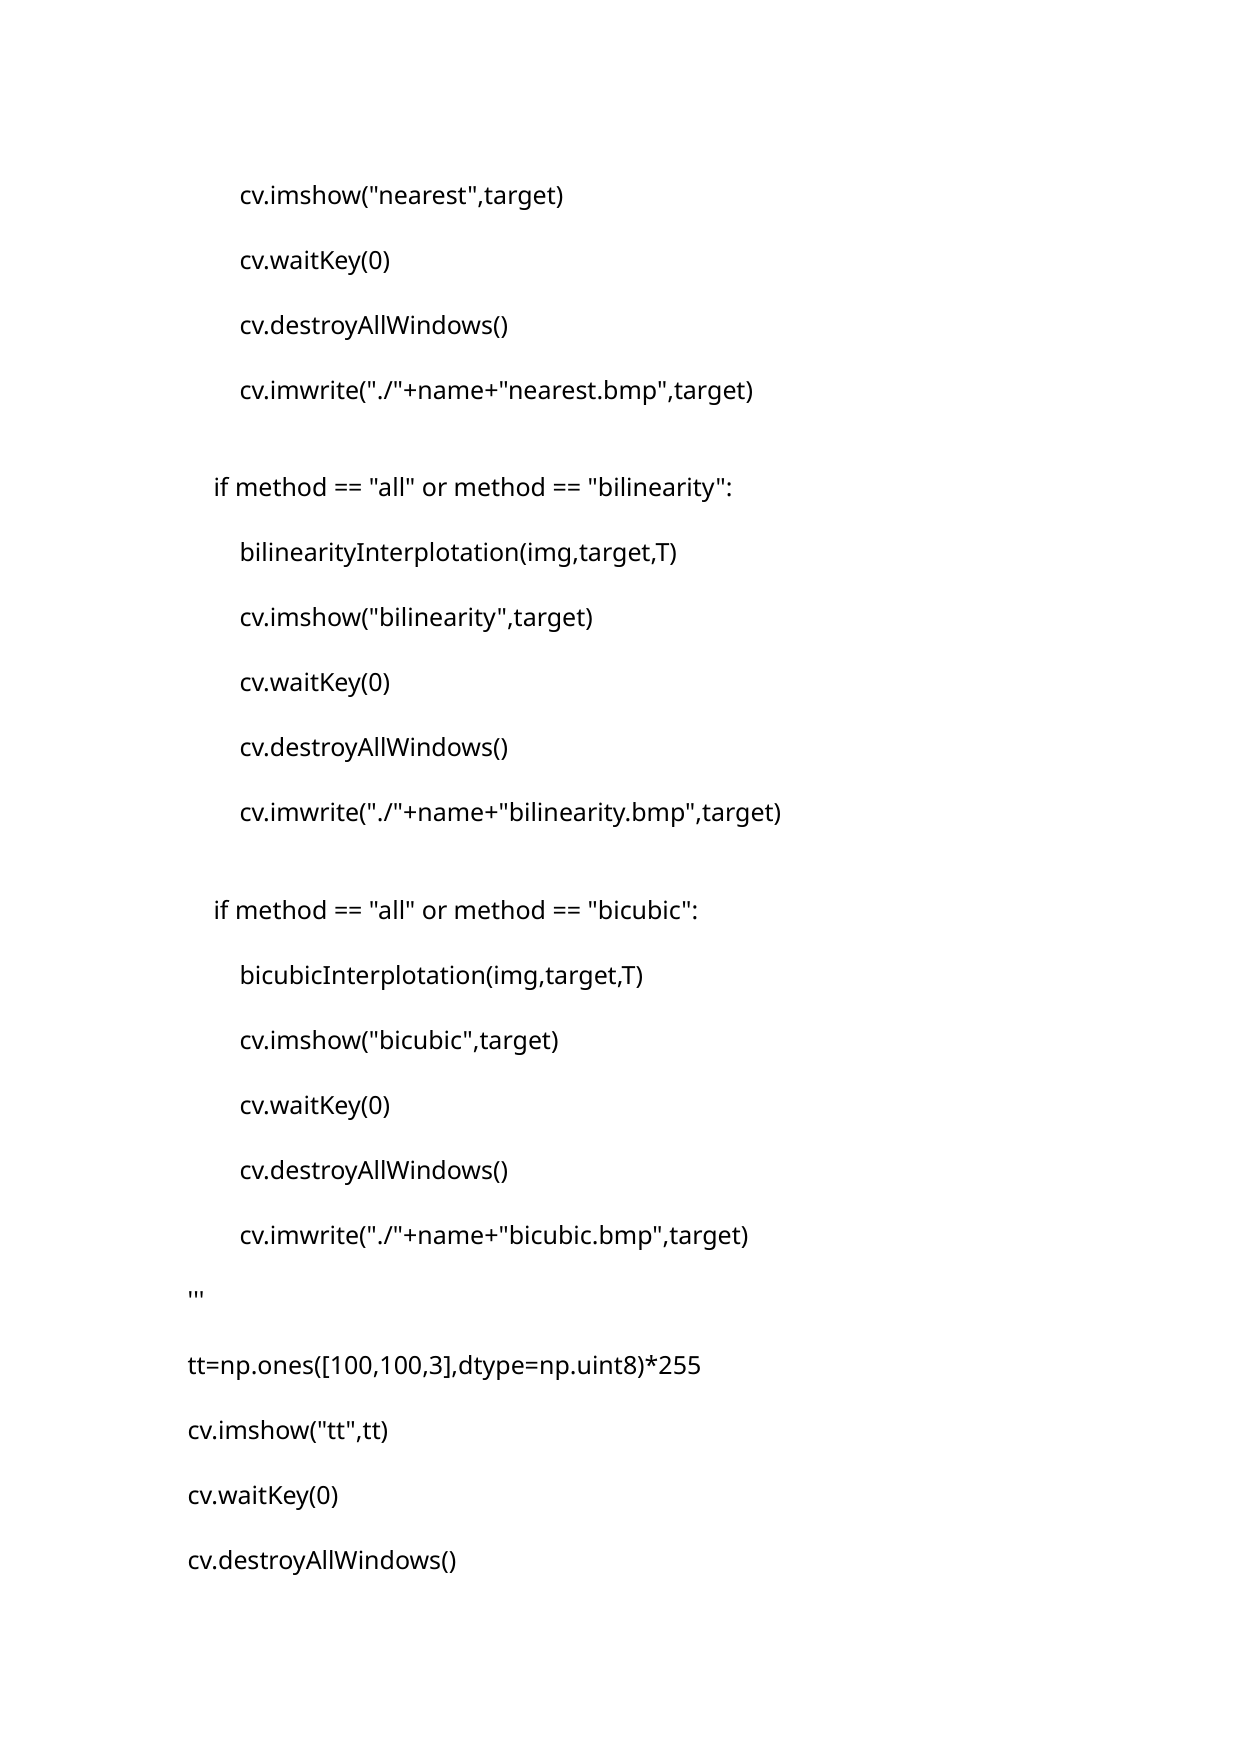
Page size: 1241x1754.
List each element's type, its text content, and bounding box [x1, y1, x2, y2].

text cv.imshow("bicubic",target) [187, 1007, 1053, 1072]
text cv.imshow("nearest",target) [187, 162, 1053, 227]
text cv.imwrite("./"+name+"bilinearity.bmp",target) [187, 779, 1053, 844]
text cv.waitKey(0) [187, 227, 1053, 292]
text cv.destroyAllWindows() [187, 714, 1053, 779]
text cv.destroyAllWindows() [187, 292, 1053, 357]
text cv.waitKey(0) [187, 1462, 1053, 1527]
text tt=np.ones([100,100,3],dtype=np.uint8)*255 [187, 1332, 1053, 1397]
text cv.waitKey(0) [187, 1072, 1053, 1137]
text if method == "all" or method == "bicubic": [187, 877, 1053, 942]
text cv.imshow("tt",tt) [187, 1397, 1053, 1462]
text cv.imshow("bilinearity",target) [187, 584, 1053, 649]
text cv.destroyAllWindows() [187, 1137, 1053, 1202]
text cv.waitKey(0) [187, 649, 1053, 714]
text cv.imwrite("./"+name+"bicubic.bmp",target) [187, 1202, 1053, 1267]
text ''' [187, 1267, 1053, 1332]
text bicubicInterplotation(img,target,T) [187, 942, 1053, 1007]
text cv.destroyAllWindows() [187, 1527, 1053, 1592]
text cv.imwrite("./"+name+"nearest.bmp",target) [187, 357, 1053, 422]
text if method == "all" or method == "bilinearity": [187, 454, 1053, 519]
text bilinearityInterplotation(img,target,T) [187, 519, 1053, 584]
